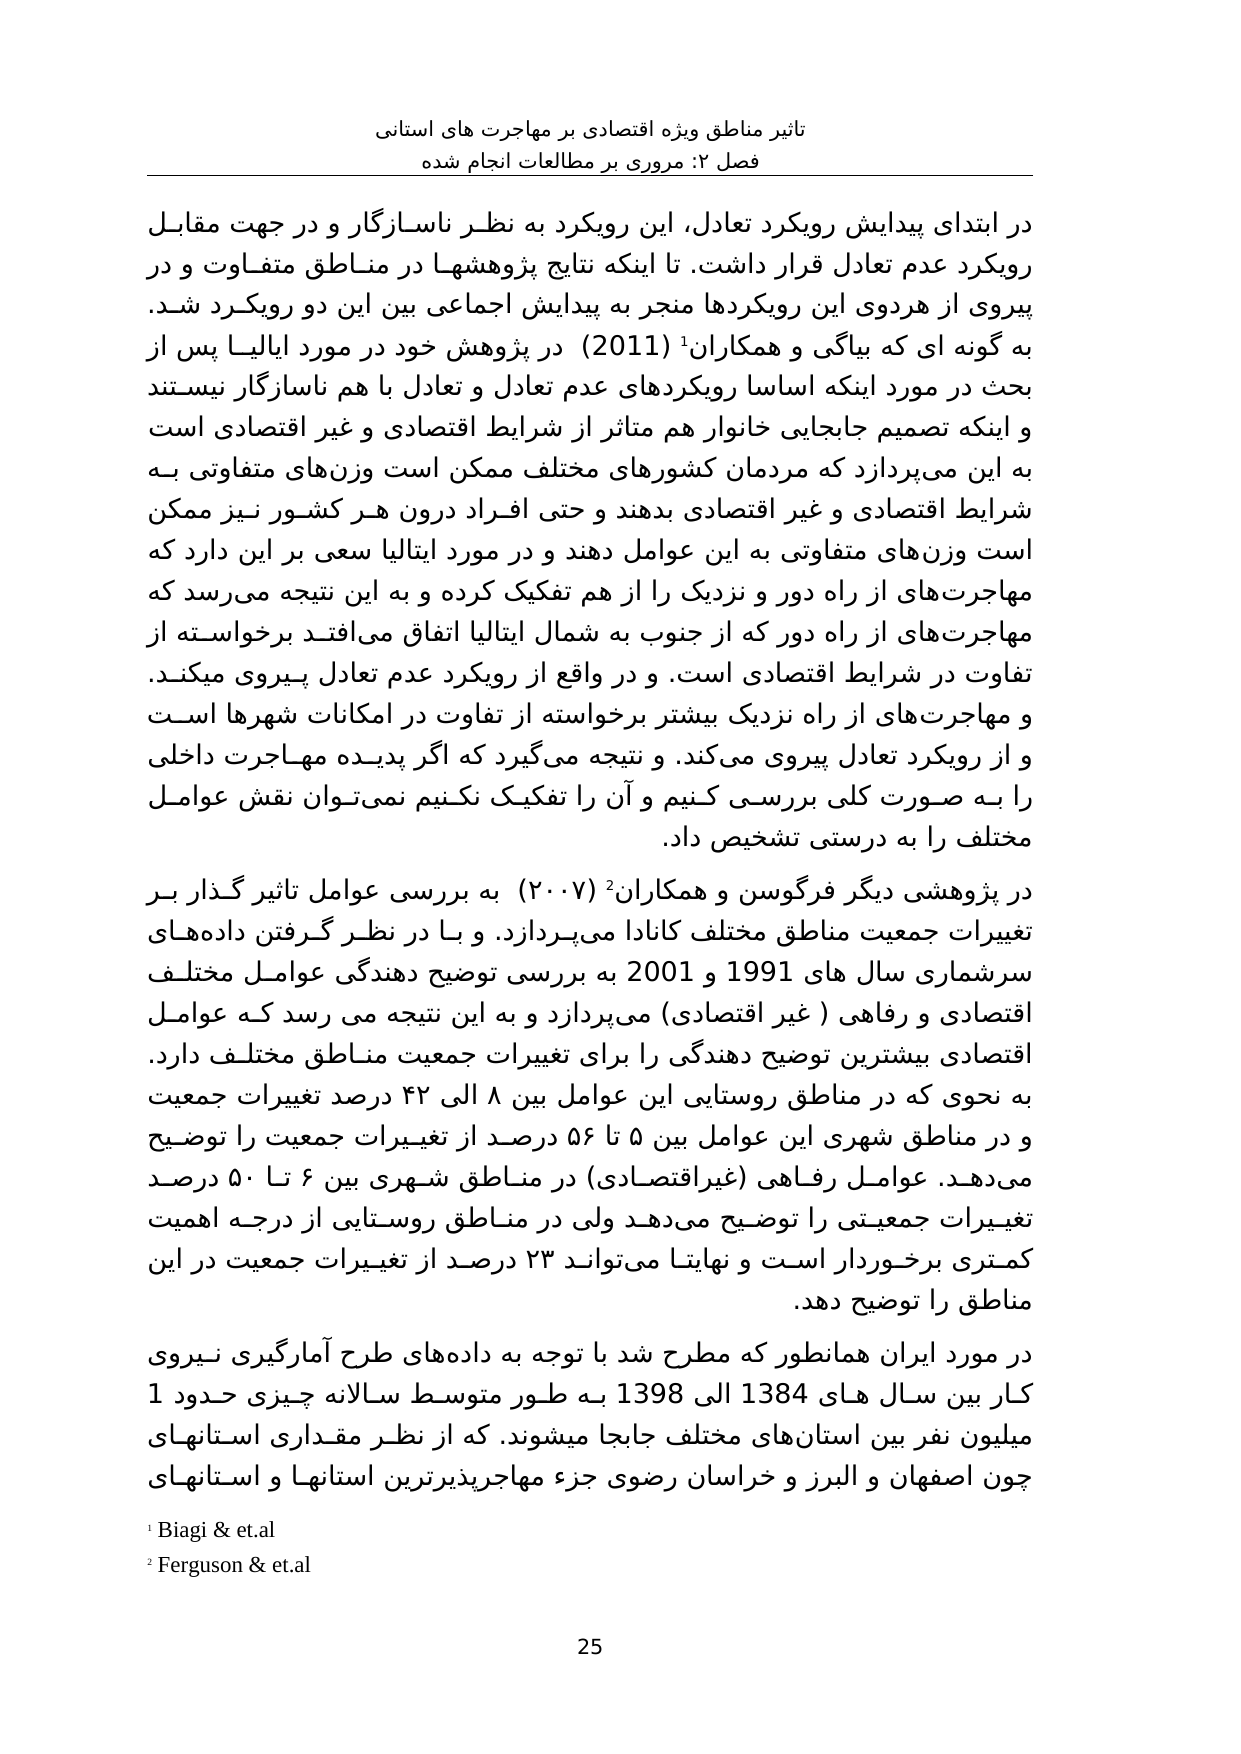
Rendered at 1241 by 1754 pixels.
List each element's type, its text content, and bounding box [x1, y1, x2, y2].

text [147, 1338, 1033, 1492]
text در ابتدای پیدایش رویکرد تعادل، این رویکرد به نظر ناسازگار و در جهت مقابل رویکرد عدم تعادل قرار داشت. تا اینکه نتایج پژوهشها در مناطق متفاوت و در پیروی از هردوی این رویکردها منجر به پیدایش اجماعی بین این دو رویکرد شد. به گونه ای که بیاگی و همکاران (2011) در پژوهش خود در مورد ایالیا پس از بحث در مورد اینکه اساسا رویکردهای عدم تعادل و تعادل با هم ناسازگار نیستند و اینکه تصمیم جابجایی خانوار هم متاثر از شرایط اقتصادی و غیر اقتصادی است به این می‌پردازد که مردمان کشور‌های مختلف ممکن است وزن‌های متفاوتی به شرایط اقتصادی و غیر اقتصادی بدهند و حتی افراد درون هر کشور نیز ممکن است وزن‌های متفاوتی به این عوامل دهند و در مورد ایتالیا سعی بر این دارد که مهاجرت‌های از راه دور و نزدیک را از هم تفکیک کرده و به این نتیجه می‌رسد که مهاجرت‌های از راه دور که از جنوب به شمال ایتالیا اتفاق می‌افتد برخواسته از تفاوت در شرایط اقتصادی است. و در واقع از رویکرد عدم تعادل پیروی میکند. و مهاجرت‌های از راه نزدیک بیشتر برخواسته از تفاوت در امکانات شهر‌ها است و از رویکرد تعادل پیروی می‌کند. و نتیجه می‌گیرد که اگر پدیده مهاجرت داخلی را به صورت کلی بررسی کنیم و آن را تفکیک نکنیم نمی‌توان نقش عوامل مختلف را به درستی تشخیص داد. [147, 207, 1033, 853]
text در پژوهشی دیگر فرگوسن و همکاران (۲۰۰۷) به بررسی عوامل تاثیر گذار بر تغییرات جمعیت مناطق مختلف کانادا می‌پردازد. و با در نظر گرفتن داده‌های سرشماری سال های 1991 و 2001 به بررسی توضیح دهندگی عوامل مختلف اقتصادی و رفاهی ( غیر اقتصادی) می‌پردازد و به این نتیجه می رسد که عوامل اقتصادی بیشترین توضیح دهندگی را برای تغییرات جمعیت مناطق مختلف دارد. به نحوی که در مناطق روستایی این عوامل بین ۸ الی ۴۲ درصد تغییرات جمعیت و در مناطق شهری این عوامل بین ۵ تا ۵۶ درصد از تغییرات جمعیت را توضیح می‌دهد. عوامل رفاهی (غیراقتصادی) در مناطق شهری بین ۶ تا ۵۰ درصد تغییرات جمعیتی را توضیح می‌دهد ولی در مناطق روستایی از درجه اهمیت کمتری برخوردار است و نهایتا می‌تواند ۲۳ درصد از تغییرات جمعیت در این مناطق را توضیح دهد. [147, 874, 1033, 1316]
